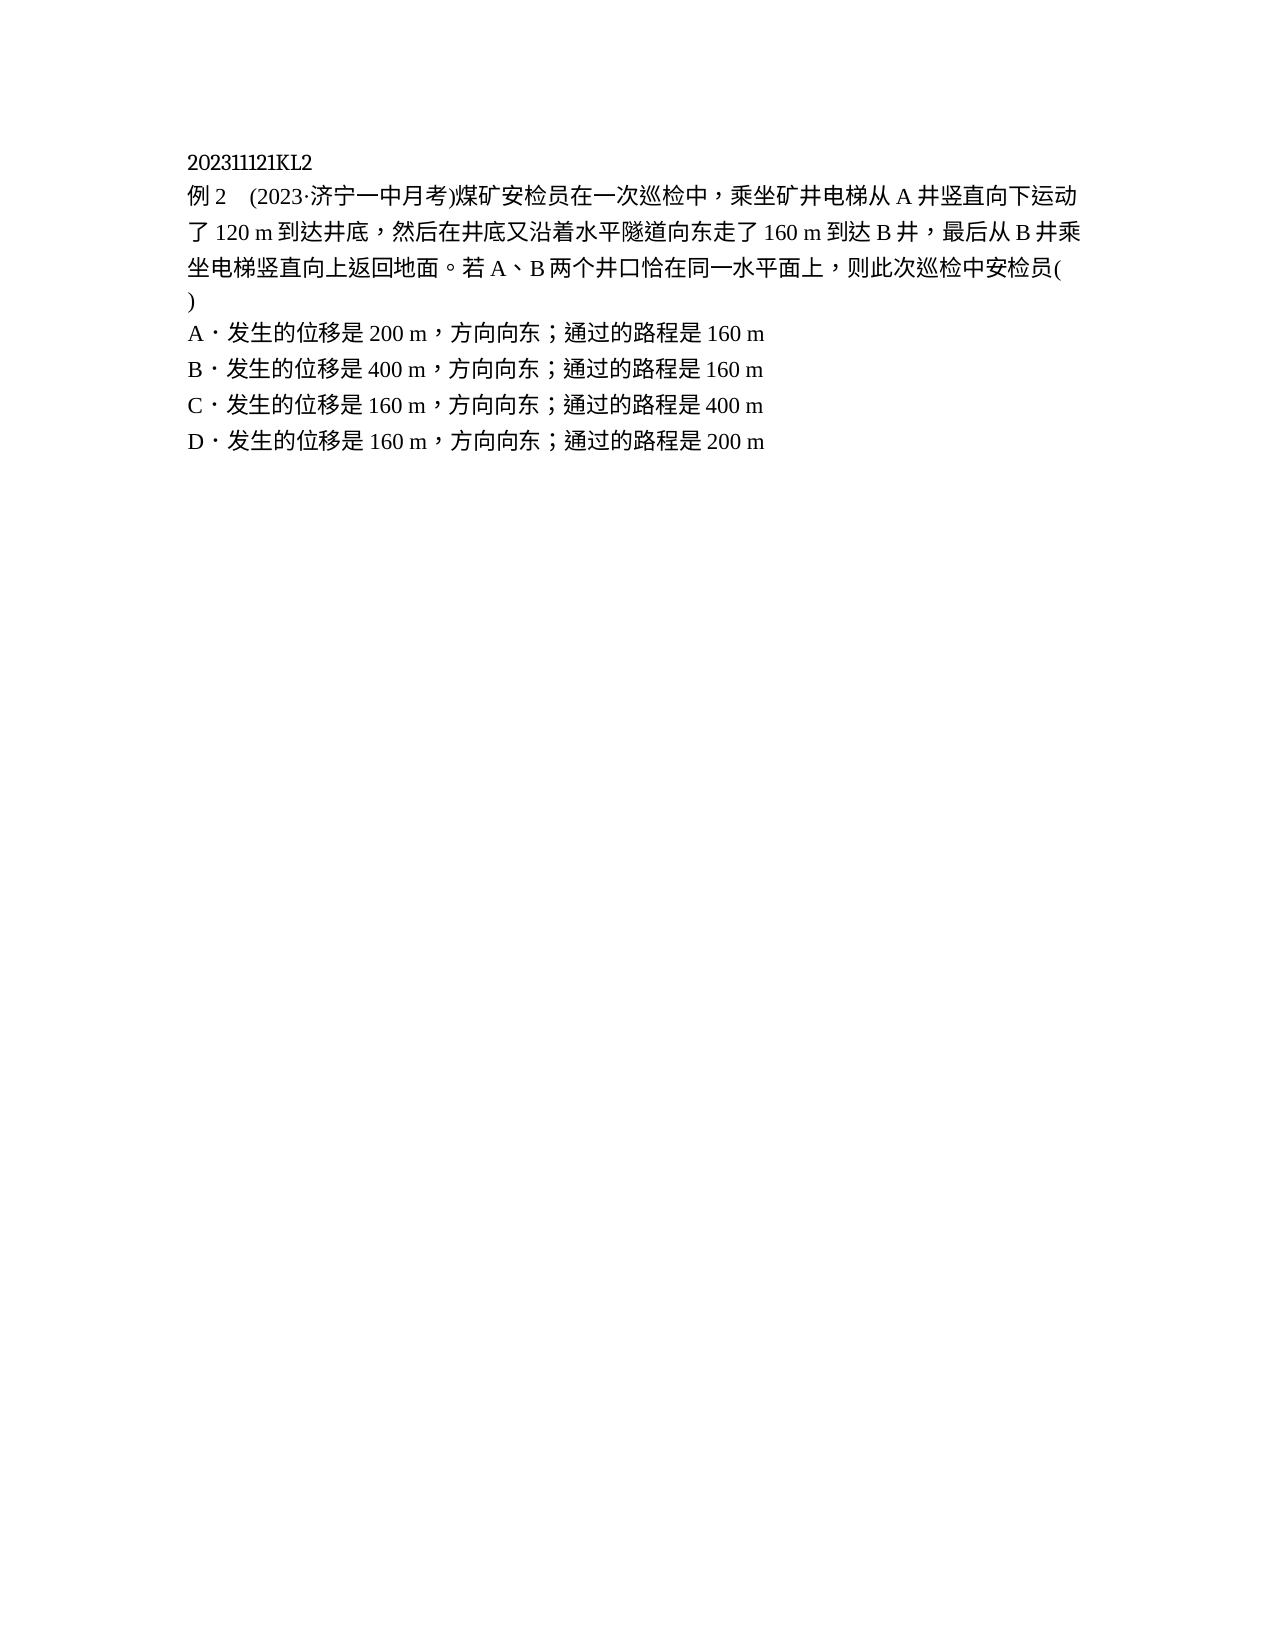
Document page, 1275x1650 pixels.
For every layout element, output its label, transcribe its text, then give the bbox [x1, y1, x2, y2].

text 例2 (2023·济宁一中月考)煤矿安检员在一次巡检中，乘坐矿井电梯从A井竖直向下运动了120 m到达井底，然后在井底又沿着水平隧道向东走了160 m到达B井，最后从B井乘坐电梯竖直向上返回地面。若A、B两个井口恰在同一水平面上，则此次巡检中安检员( ) [187, 180, 1087, 313]
text A．发生的位移是200 m，方向向东；通过的路程是160 m [187, 317, 1087, 349]
text D．发生的位移是160 m，方向向东；通过的路程是200 m [187, 425, 1087, 456]
text C．发生的位移是160 m，方向向东；通过的路程是400 m [187, 389, 1087, 421]
text B．发生的位移是400 m，方向向东；通过的路程是160 m [187, 353, 1087, 384]
text 202311121KL2 [187, 150, 1087, 176]
